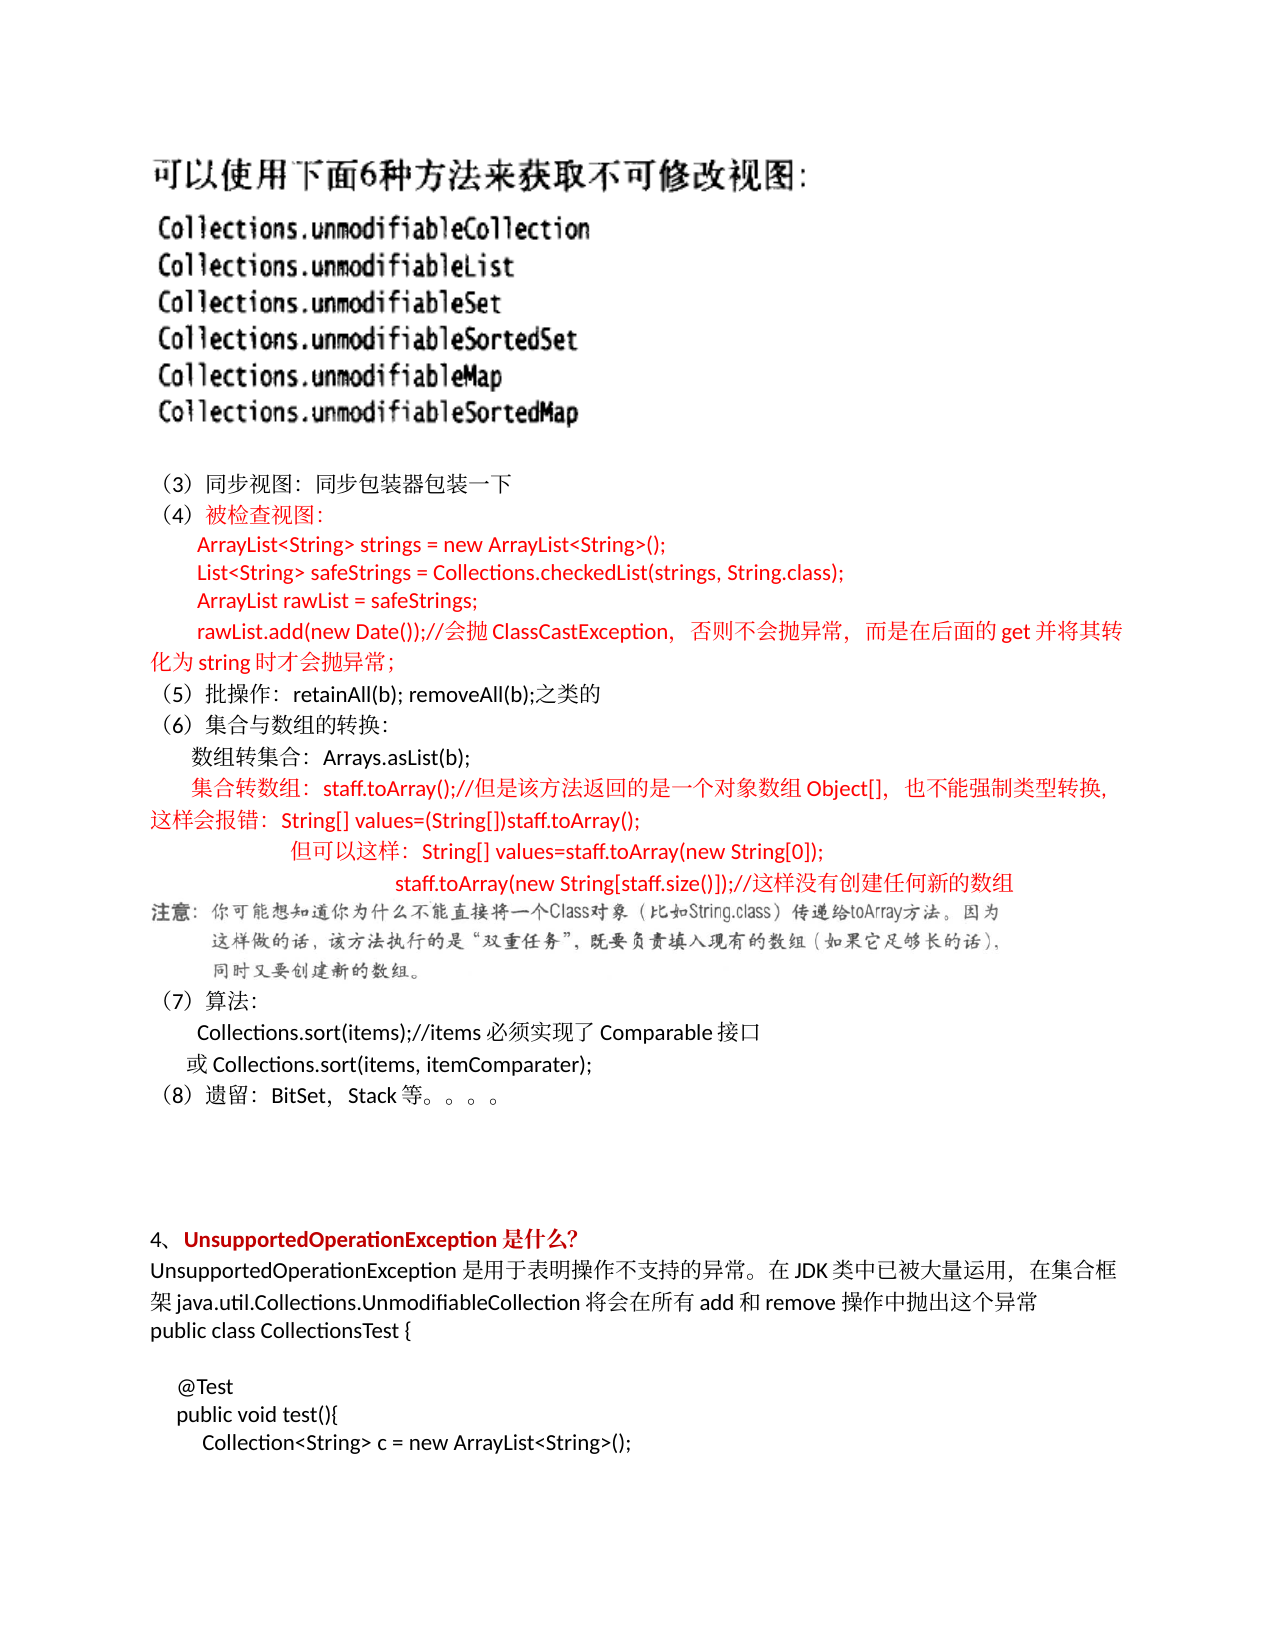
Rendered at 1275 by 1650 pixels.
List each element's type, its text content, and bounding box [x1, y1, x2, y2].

text （5）批操作：retainAll(b); removeAll(b);之类的 [150, 677, 1125, 708]
text （7）算法： [150, 984, 1125, 1016]
text public void test(){ [150, 1400, 1125, 1428]
text 或Collections.sort(items, itemComparater); [150, 1047, 1125, 1078]
text 集合转数组：staff.toArray();//但是该方法返回的是一个对象数组Object[]，也不能强制类型转换,这样会报错：String[] values=(String[])staff.toArray(); [150, 771, 1125, 834]
text （6）集合与数组的转换： [150, 708, 1125, 740]
text （8）遗留：BitSet，Stack等。。。。 [150, 1078, 1125, 1110]
text ArrayList<String> strings = new ArrayList<String>(); [150, 530, 1125, 558]
text public class CollectionsTest { [150, 1316, 1125, 1344]
text staff.toArray(new String[staff.size()]);//这样没有创建任何新的数组 [150, 866, 1125, 897]
picture [150, 897, 1014, 984]
text @Test [150, 1372, 1125, 1400]
text Collection<String> c = new ArrayList<String>(); [150, 1428, 1125, 1456]
text Collections.sort(items);//items必须实现了Comparable接口 [150, 1016, 1125, 1047]
text UnsupportedOperationException是用于表明操作不支持的异常。在JDK类中已被大量运用，在集合框架java.util.Collections.UnmodifiableCollection将会在所有add和remove操作中抛出这个异常 [150, 1253, 1125, 1316]
text （3）同步视图：同步包装器包装一下 [150, 467, 1125, 498]
text List<String> safeStrings = Collections.checkedList(strings, String.class); [150, 558, 1125, 586]
text （4）被检查视图： [150, 498, 1125, 530]
text 4、UnsupportedOperationException是什么？ [150, 1222, 1125, 1253]
text ArrayList rawList = safeStrings; [150, 586, 1125, 614]
text rawList.add(new Date());//会抛ClassCastException，否则不会抛异常，而是在后面的get并将其转化为string时才会抛异常； [150, 614, 1125, 677]
text 数组转集合：Arrays.asList(b); [150, 740, 1125, 771]
text 但可以这样：String[] values=staff.toArray(new String[0]); [150, 834, 1125, 866]
picture [150, 150, 819, 439]
